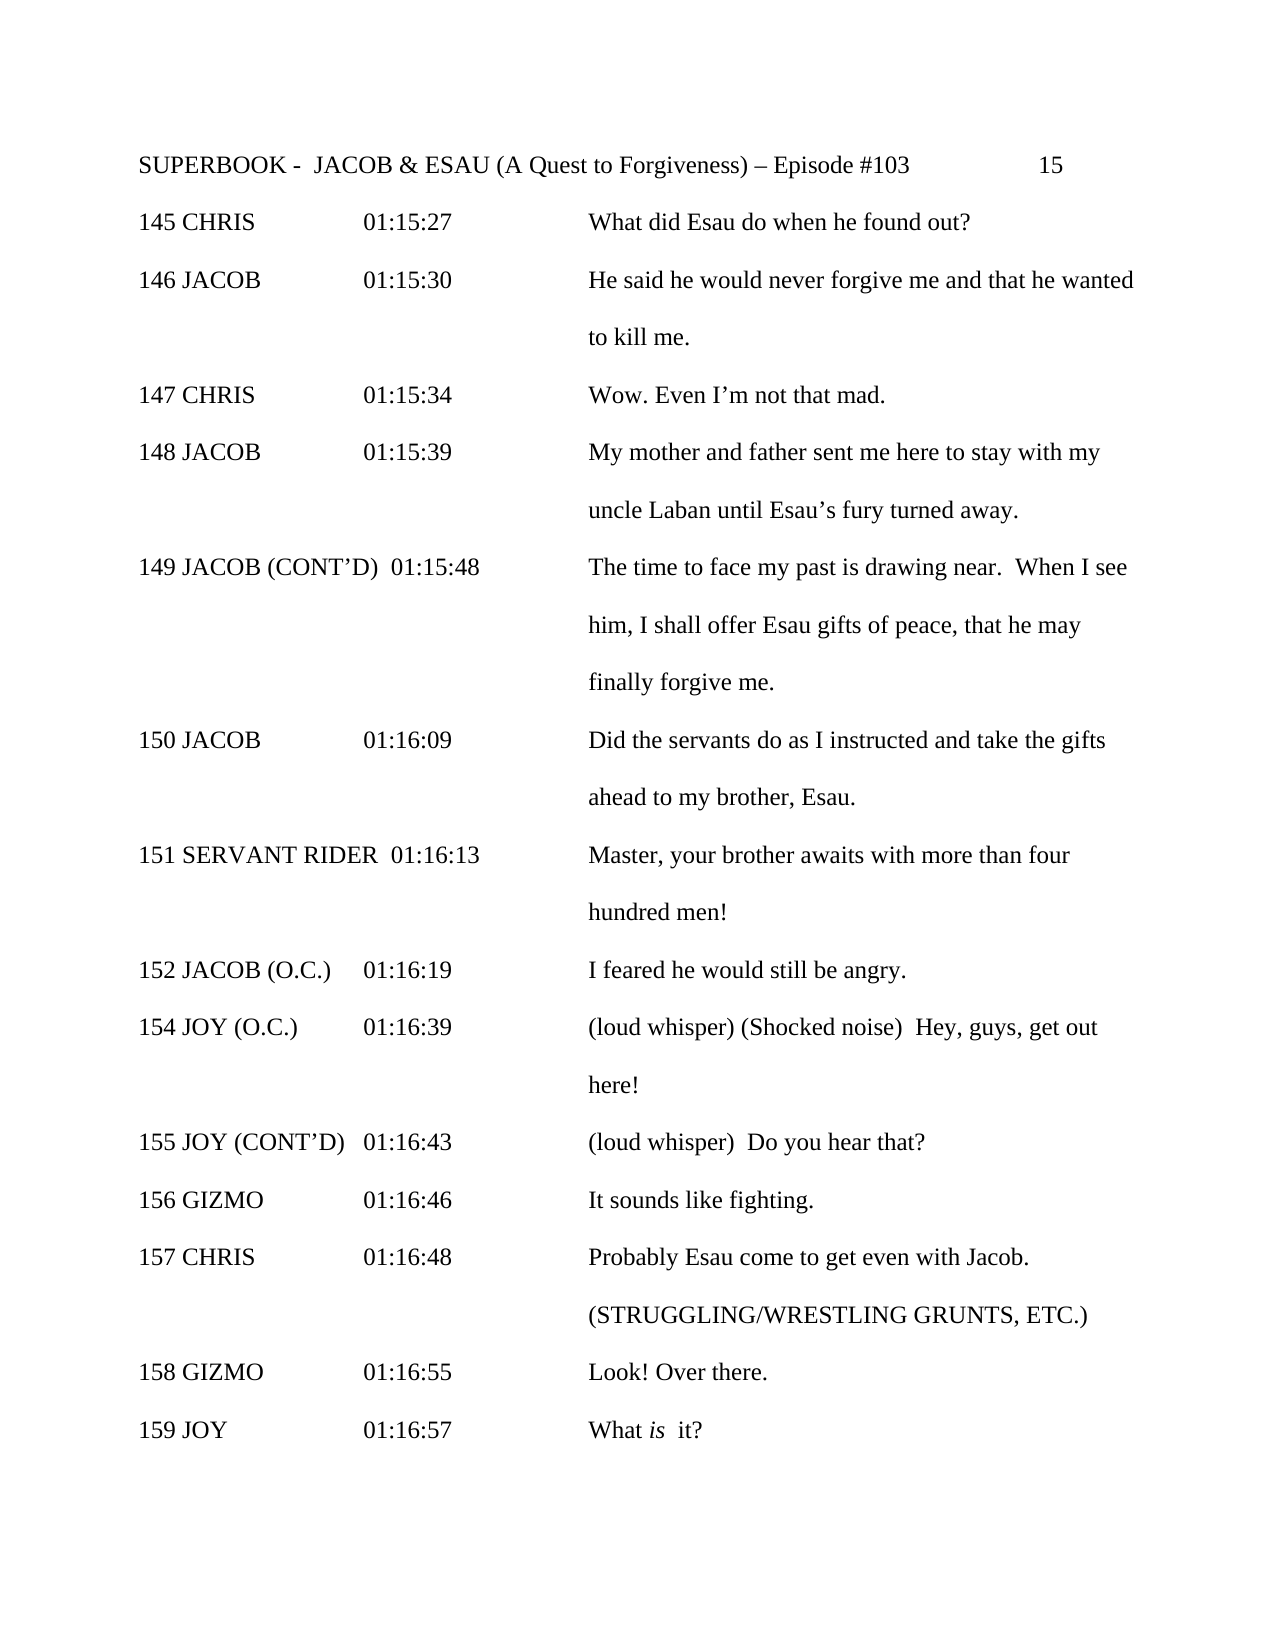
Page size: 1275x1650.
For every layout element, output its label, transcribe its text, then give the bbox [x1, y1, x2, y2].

text 154 JOY (O.C.) 01:16:39 (loud whisper) (Shocked noise) Hey, guys, get out here! [138, 1012, 1137, 1099]
text 145 CHRIS 01:15:27 What did Esau do when he found out? [138, 207, 1137, 236]
text 155 JOY (CONT’D) 01:16:43 (loud whisper) Do you hear that? [138, 1127, 1137, 1156]
text 157 CHRIS 01:16:48 Probably Esau come to get even with Jacob. [138, 1242, 1137, 1271]
text 159 JOY 01:16:57 What is it? [138, 1415, 1137, 1444]
text 146 JACOB 01:15:30 He said he would never forgive me and that he wanted to kill me. [138, 265, 1137, 351]
text 151 SERVANT RIDER 01:16:13 Master, your brother awaits with more than four hundred men! [138, 840, 1137, 926]
text (STRUGGLING/WRESTLING GRUNTS, ETC.) [138, 1300, 1137, 1329]
text 148 JACOB 01:15:39 My mother and father sent me here to stay with my uncle Laban until Esau’s fury turned away. [138, 437, 1137, 524]
text 158 GIZMO 01:16:55 Look! Over there. [138, 1357, 1137, 1386]
text 150 JACOB 01:16:09 Did the servants do as I instructed and take the gifts ahead to my brother, Esau. [138, 725, 1137, 811]
text 147 CHRIS 01:15:34 Wow. Even I’m not that mad. [138, 380, 1137, 409]
text 149 JACOB (CONT’D) 01:15:48 The time to face my past is drawing near. When I see him, I shall offer Esau gifts of peace, that he may finally forgive me. [138, 552, 1137, 696]
text 152 JACOB (O.C.) 01:16:19 I feared he would still be angry. [138, 955, 1137, 984]
text 156 GIZMO 01:16:46 It sounds like fighting. [138, 1185, 1137, 1214]
